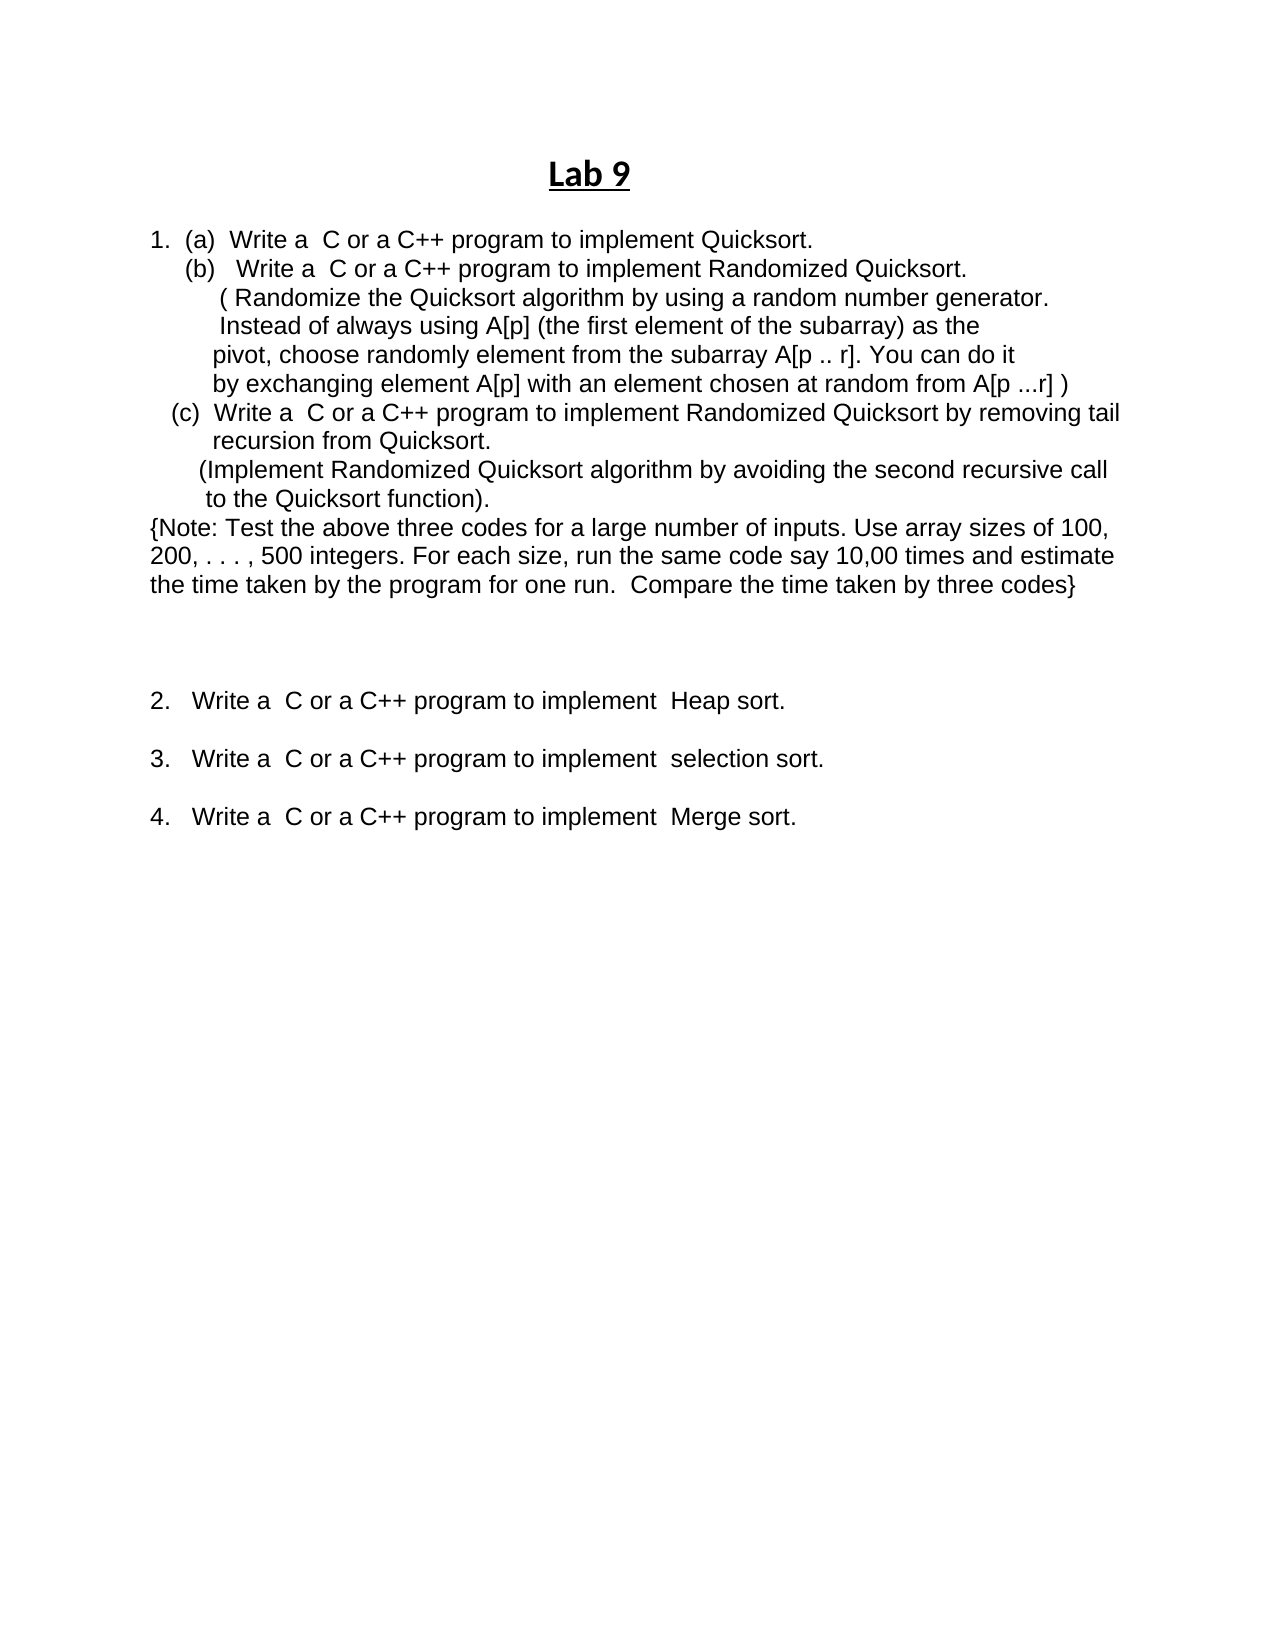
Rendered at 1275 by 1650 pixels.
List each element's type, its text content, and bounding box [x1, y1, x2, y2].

text 3. Write a C or a C++ program to implement selection sort. [150, 744, 1125, 772]
text ( Randomize the Quicksort algorithm by using a random number generator. [150, 282, 1125, 311]
text to the Quicksort function). [150, 484, 1125, 512]
text by exchanging element A[p] with an element chosen at random from A[p ...r] ) [150, 369, 1125, 397]
text (c) Write a C or a C++ program to implement Randomized Quicksort by removing tail [150, 397, 1125, 426]
text 4. Write a C or a C++ program to implement Merge sort. [150, 802, 1125, 830]
text pivot, choose randomly element from the subarray A[p .. r]. You can do it [150, 340, 1125, 369]
text 2. Write a C or a C++ program to implement Heap sort. [150, 686, 1125, 714]
text 200, . . . , 500 integers. For each size, run the same code say 10,00 times and estimate the time taken by the program for one run. Compare the time taken by three codes} [150, 541, 1125, 599]
text (Implement Randomized Quicksort algorithm by avoiding the second recursive call [150, 455, 1125, 484]
text Lab 9 [150, 150, 1125, 196]
text {Note: Test the above three codes for a large number of inputs. Use array sizes of 100, [150, 512, 1125, 541]
text 1. (a) Write a C or a C++ program to implement Quicksort. [150, 225, 1125, 254]
text (b) Write a C or a C++ program to implement Randomized Quicksort. [150, 254, 1125, 282]
text recursion from Quicksort. [150, 426, 1125, 455]
text Instead of always using A[p] (the first element of the subarray) as the [150, 311, 1125, 340]
